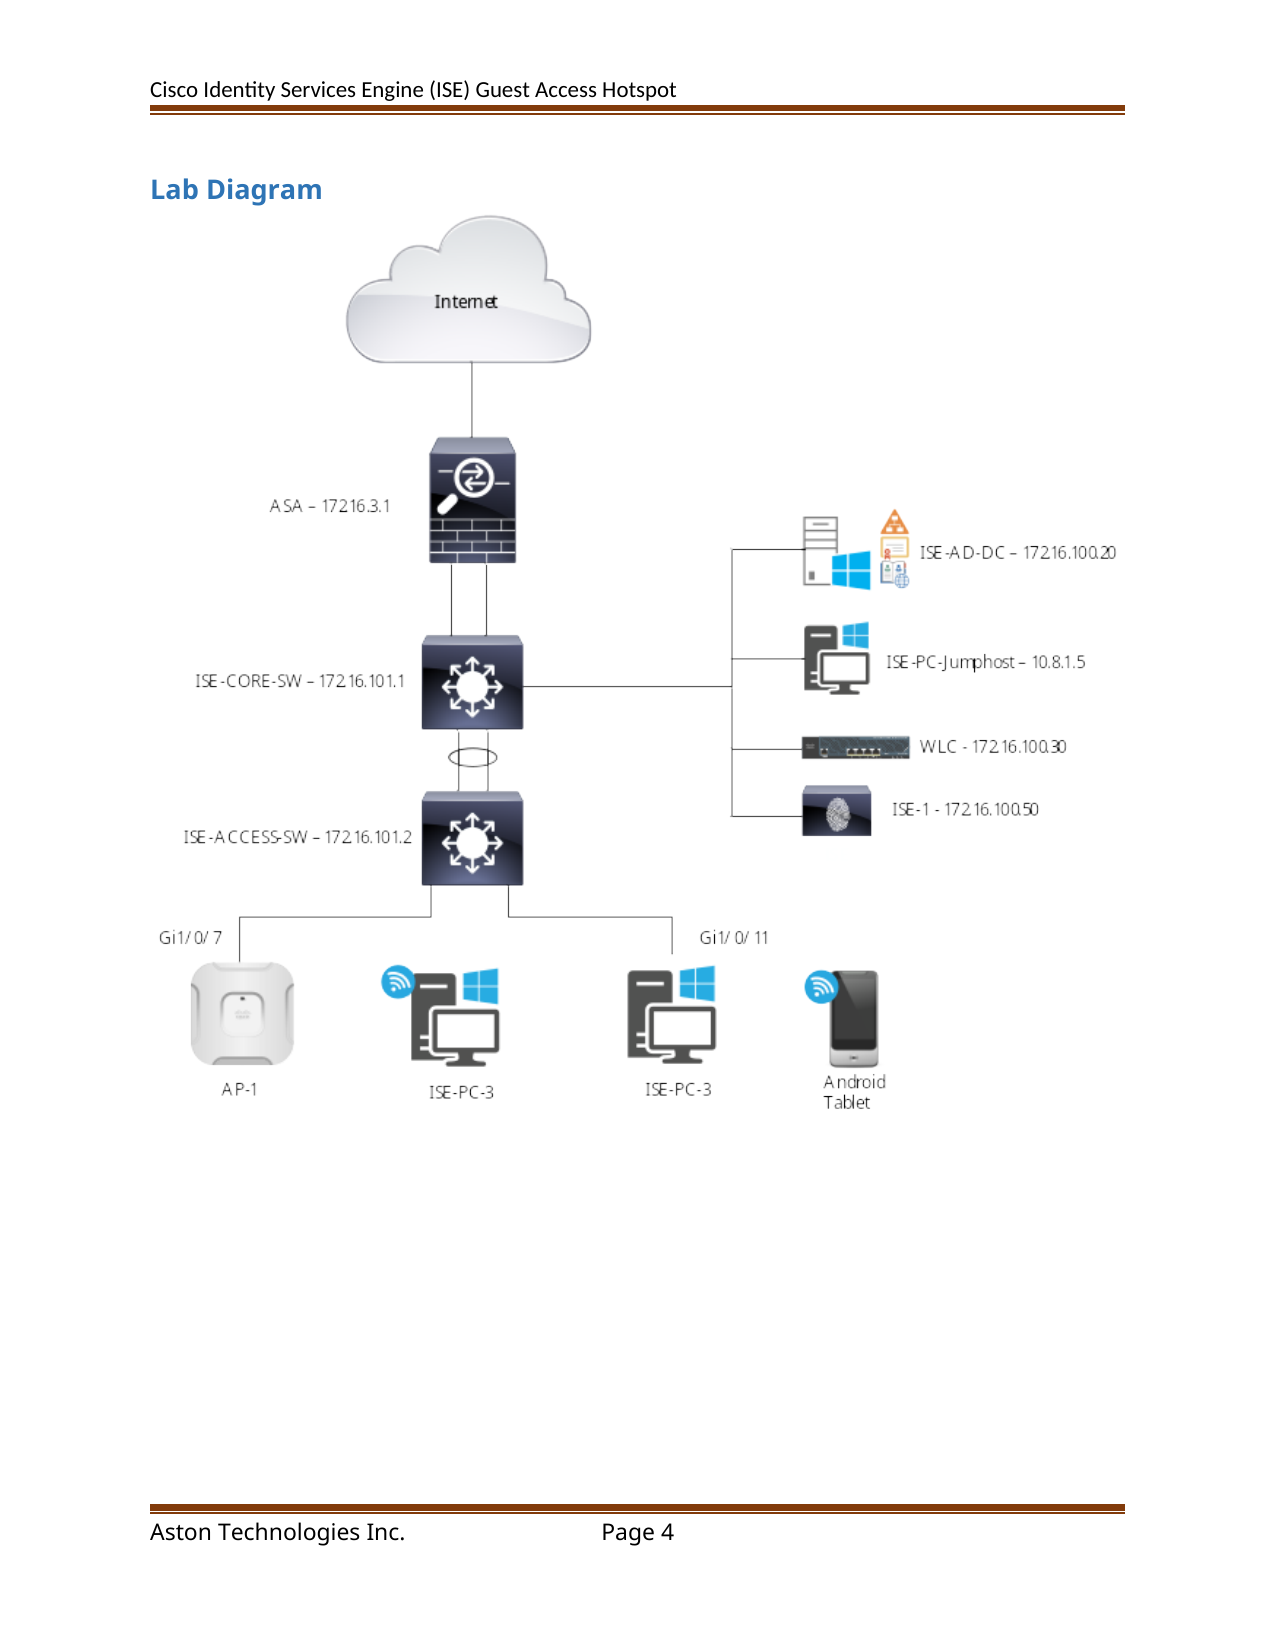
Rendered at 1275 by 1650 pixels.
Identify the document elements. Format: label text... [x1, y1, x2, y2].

subtitle Lab Diagram [150, 171, 1125, 207]
